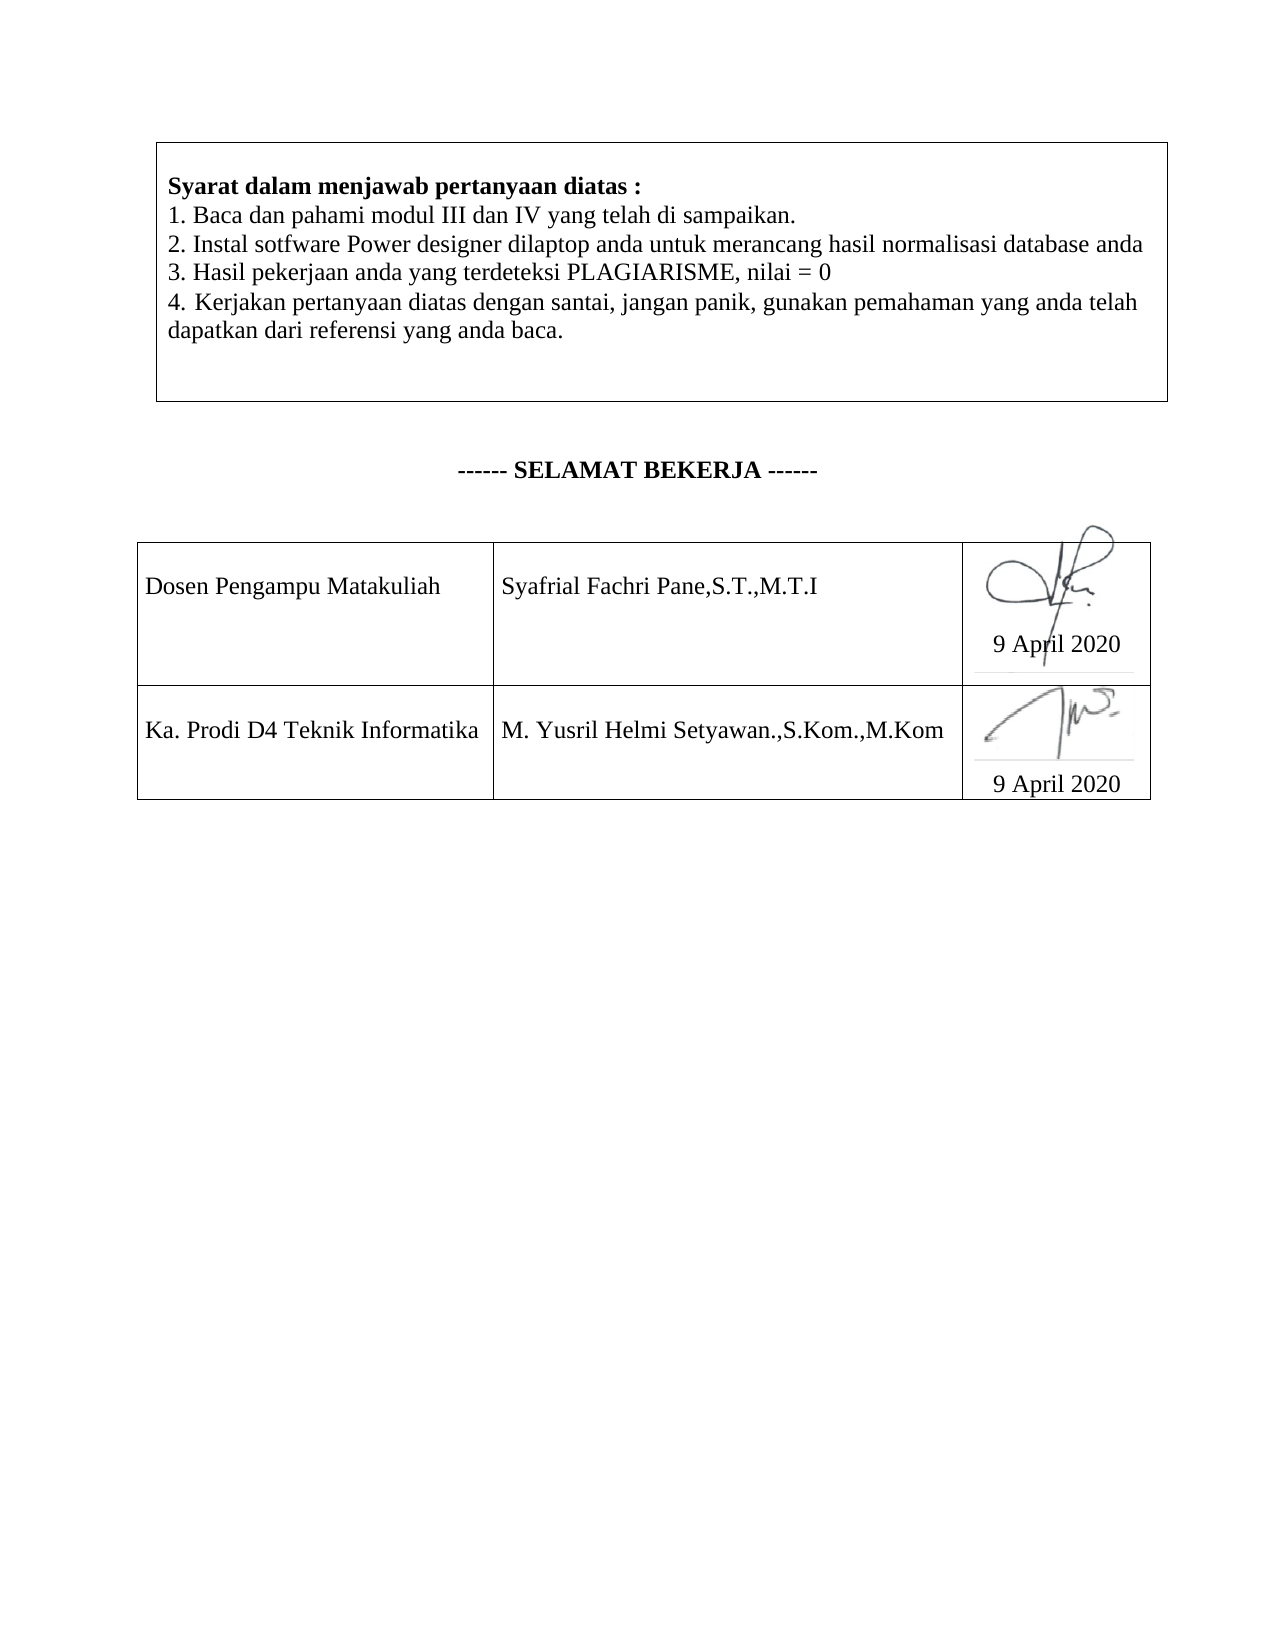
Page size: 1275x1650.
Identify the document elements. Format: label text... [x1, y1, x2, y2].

table_cell 9 April 2020 [963, 765, 1150, 799]
table_header Syafrial Fachri Pane,S.T.,M.T.I [494, 543, 962, 685]
table_header 9 April 2020 [963, 543, 1150, 685]
table_cell M. Yusril Helmi Setyawan.,S.Kom.,M.Kom [494, 686, 962, 799]
table_cell Ka. Prodi D4 Teknik Informatika [138, 686, 493, 799]
table_cell [963, 686, 1150, 765]
table_header Dosen Pengampu Matakuliah [138, 543, 493, 685]
text ------ SELAMAT BEKERJA ------ [457, 455, 1162, 484]
picture [985, 523, 1115, 542]
